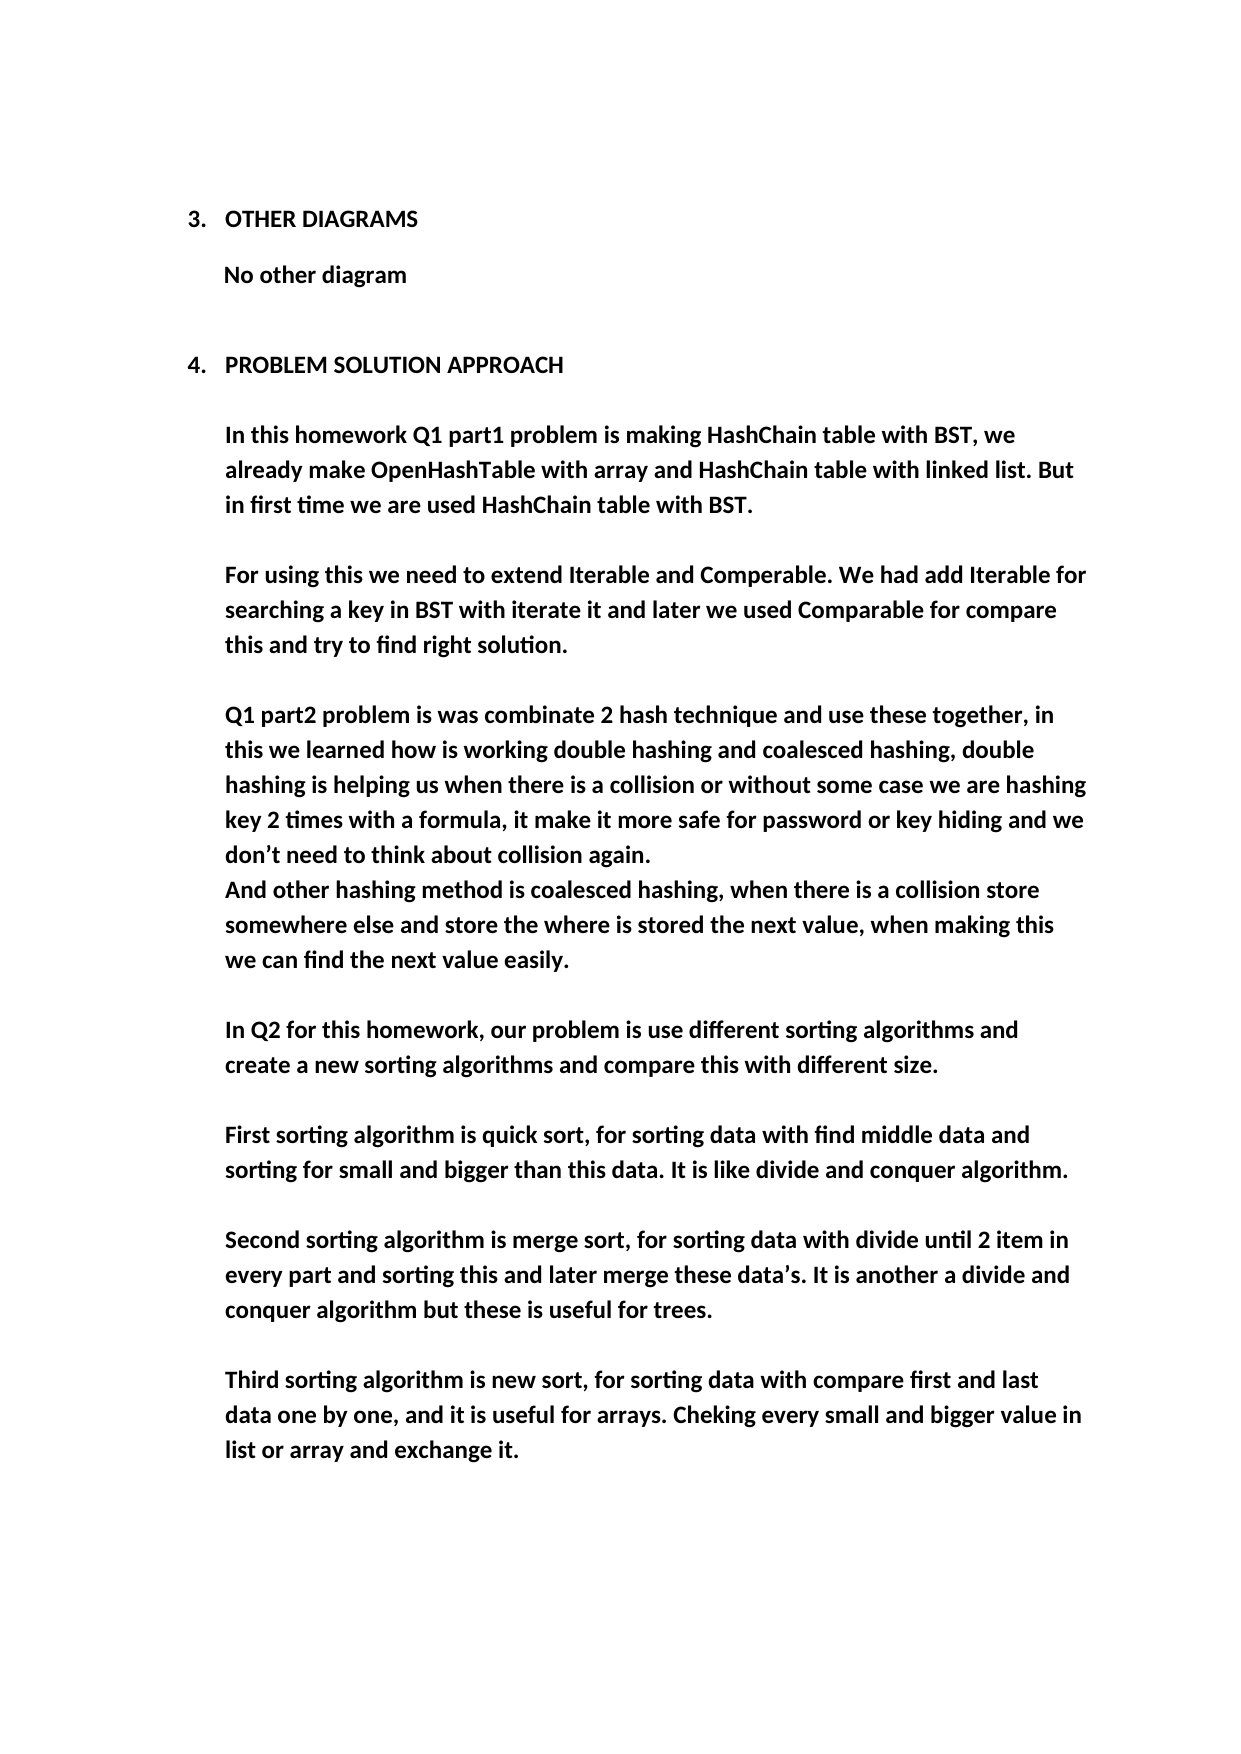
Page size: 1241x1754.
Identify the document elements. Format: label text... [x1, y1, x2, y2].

list In Q2 for this homework, our problem is use different sorting algorithms and create a new sorting algorithms and compare this with different size. [225, 1015, 1090, 1080]
list First sorting algorithm is quick sort, for sorting data with find middle data and sorting for small and bigger than this data. It is like divide and conquer algorithm. [225, 1120, 1090, 1185]
list For using this we need to extend Iterable and Comperable. We had add Iterable for searching a key in BST with iterate it and later we used Comparable for compare this and try to find right solution. [225, 560, 1090, 660]
list PROBLEM SOLUTION APPROACH [187, 350, 1090, 380]
list Second sorting algorithm is merge sort, for sorting data with divide until 2 item in every part and sorting this and later merge these data’s. It is another a divide and conquer algorithm but these is useful for trees. [225, 1225, 1090, 1325]
list In this homework Q1 part1 problem is making HashChain table with BST, we already make OpenHashTable with array and HashChain table with linked list. But in first time we are used HashChain table with BST. [225, 420, 1090, 520]
list OTHER DIAGRAMS [187, 203, 1090, 233]
list And other hashing method is coalesced hashing, when there is a collision store somewhere else and store the where is stored the next value, when making this we can find the next value easily. [225, 875, 1090, 975]
list Q1 part2 problem is was combinate 2 hash technique and use these together, in this we learned how is working double hashing and coalesced hashing, double hashing is helping us when there is a collision or without some case we are hashing key 2 times with a formula, it make it more safe for password or key hiding and we don’t need to think about collision again. [225, 700, 1090, 870]
text No other diagram [224, 259, 1090, 289]
list Third sorting algorithm is new sort, for sorting data with compare first and last data one by one, and it is useful for arrays. Cheking every small and bigger value in list or array and exchange it. [225, 1365, 1090, 1465]
